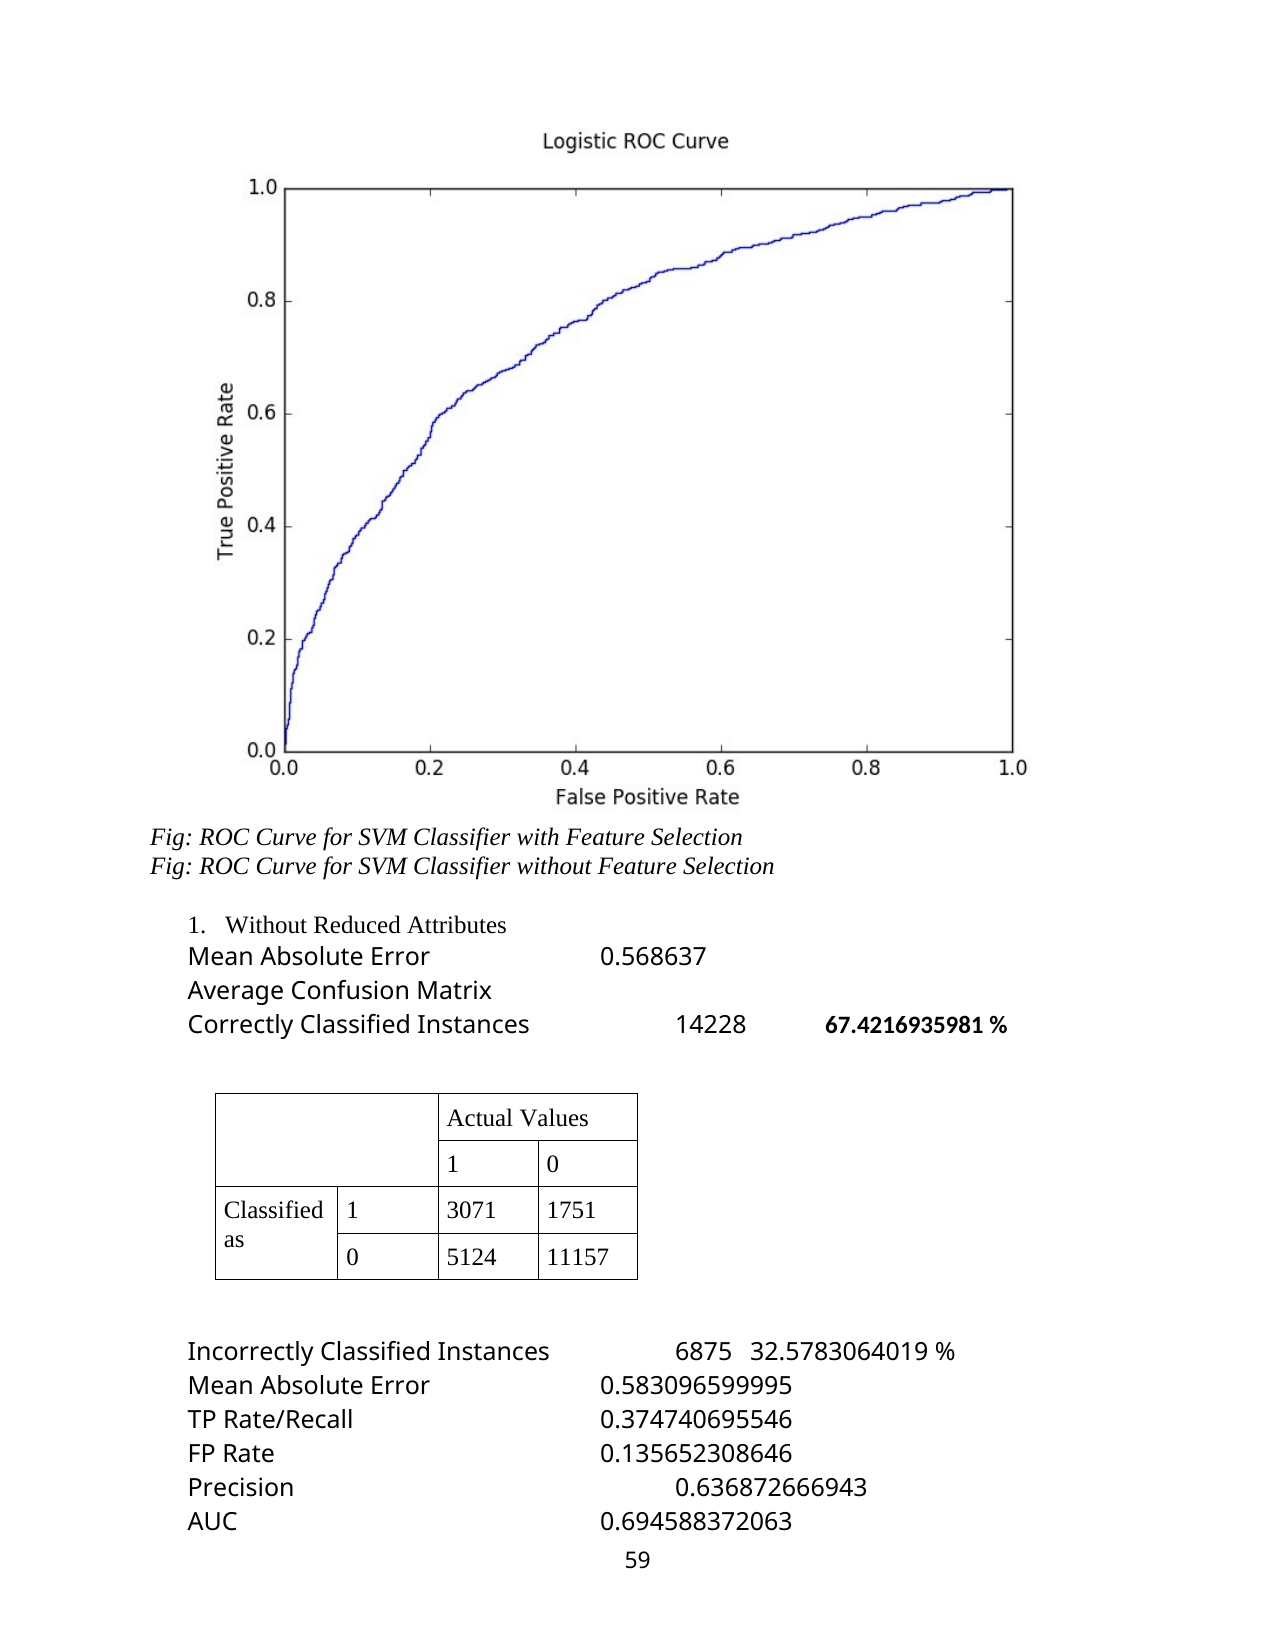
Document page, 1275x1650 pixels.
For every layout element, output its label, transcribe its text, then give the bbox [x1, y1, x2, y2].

picture [167, 118, 1106, 822]
text FP Rate 0.135652308646 [187, 1436, 1125, 1470]
text Mean Absolute Error 0.568637 [187, 939, 1125, 973]
text AUC 0.694588372063 [187, 1504, 1125, 1538]
text Fig: ROC Curve for SVM Classifier without Feature Selection [150, 851, 1125, 879]
text Average Confusion Matrix [187, 973, 1125, 1007]
text Correctly Classified Instances 14228 67.4216935981 % [187, 1007, 1125, 1041]
text Incorrectly Classified Instances 6875 32.5783064019 % [187, 1041, 1125, 1368]
text TP Rate/Recall 0.374740695546 [187, 1402, 1125, 1436]
list Without Reduced Attributes [187, 910, 1125, 939]
text Precision 0.636872666943 [187, 1470, 1125, 1504]
text Mean Absolute Error 0.583096599995 [187, 1368, 1125, 1402]
